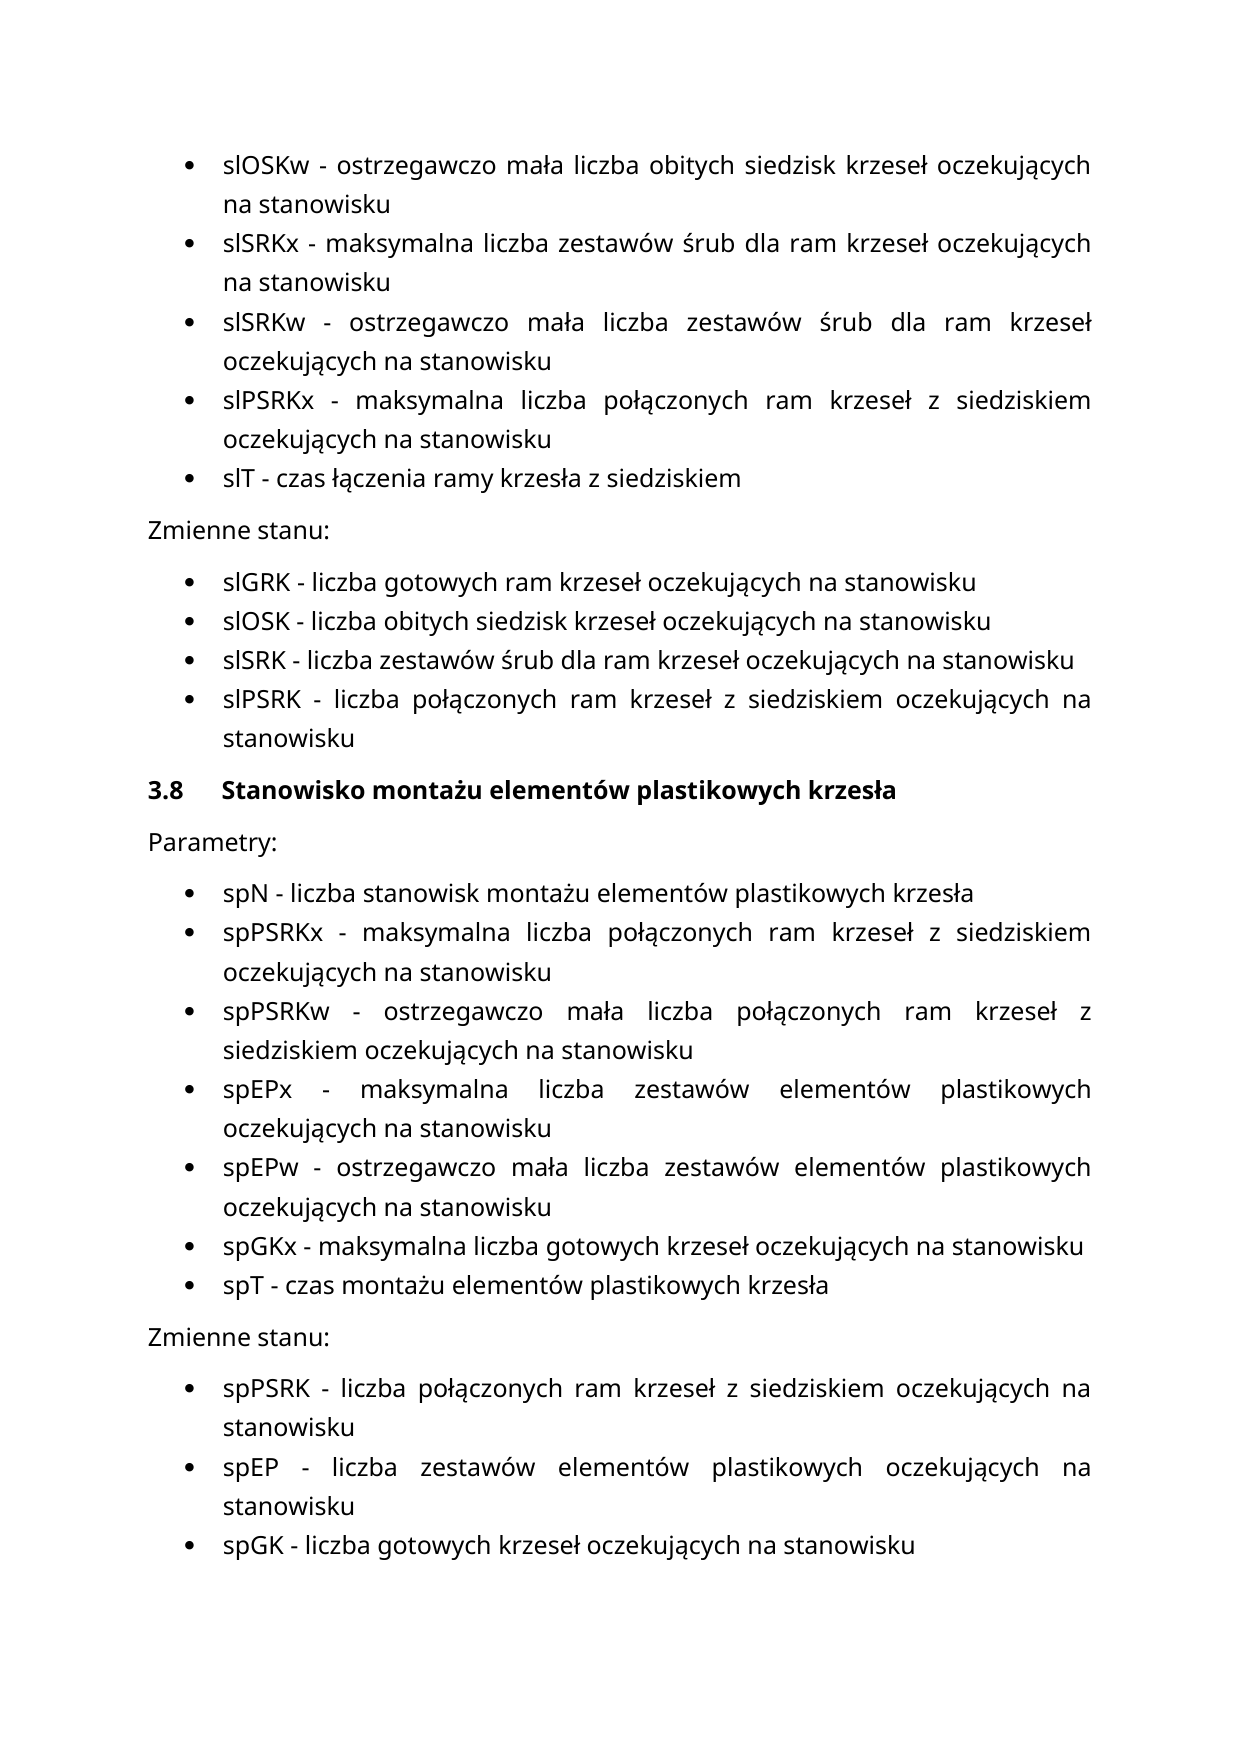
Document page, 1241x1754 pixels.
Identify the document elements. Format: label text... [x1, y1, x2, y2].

list slSRKx - maksymalna liczba zestawów śrub dla ram krzeseł oczekujących na stanowisku [185, 226, 1093, 299]
list slSRK - liczba zestawów śrub dla ram krzeseł oczekujących na stanowisku [185, 643, 1093, 677]
list spT - czas montażu elementów plastikowych krzesła [185, 1268, 1093, 1302]
list slPSRK - liczba połączonych ram krzeseł z siedziskiem oczekujących na stanowisku [185, 682, 1093, 755]
list spEPw - ostrzegawczo mała liczba zestawów elementów plastikowych oczekujących na stanowisku [185, 1150, 1093, 1223]
list slOSK - liczba obitych siedzisk krzeseł oczekujących na stanowisku [185, 603, 1093, 637]
list spPSRKw - ostrzegawczo mała liczba połączonych ram krzeseł z siedziskiem oczekujących na stanowisku [185, 993, 1093, 1067]
list slOSKw - ostrzegawczo mała liczba obitych siedzisk krzeseł oczekujących na stanowisku [185, 148, 1093, 221]
list spGK - liczba gotowych krzeseł oczekujących na stanowisku [185, 1528, 1093, 1562]
list slT - czas łączenia ramy krzesła z siedziskiem [185, 461, 1093, 495]
list spEPx - maksymalna liczba zestawów elementów plastikowych oczekujących na stanowisku [185, 1072, 1093, 1145]
text Zmienne stanu: [148, 1319, 1093, 1353]
list spPSRKx - maksymalna liczba połączonych ram krzeseł z siedziskiem oczekujących na stanowisku [185, 915, 1093, 988]
subtitle Stanowisko montażu elementów plastikowych krzesła [148, 773, 1093, 807]
list slPSRKx - maksymalna liczba połączonych ram krzeseł z siedziskiem oczekujących na stanowisku [185, 383, 1093, 456]
list spGKx - maksymalna liczba gotowych krzeseł oczekujących na stanowisku [185, 1228, 1093, 1262]
text Zmienne stanu: [148, 513, 1093, 547]
list spN - liczba stanowisk montażu elementów plastikowych krzesła [185, 876, 1093, 910]
list spPSRK - liczba połączonych ram krzeseł z siedziskiem oczekujących na stanowisku [185, 1371, 1093, 1444]
list slSRKw - ostrzegawczo mała liczba zestawów śrub dla ram krzeseł oczekujących na stanowisku [185, 304, 1093, 377]
text Parametry: [148, 824, 1093, 858]
list spEP - liczba zestawów elementów plastikowych oczekujących na stanowisku [185, 1449, 1093, 1522]
list slGRK - liczba gotowych ram krzeseł oczekujących na stanowisku [185, 564, 1093, 598]
